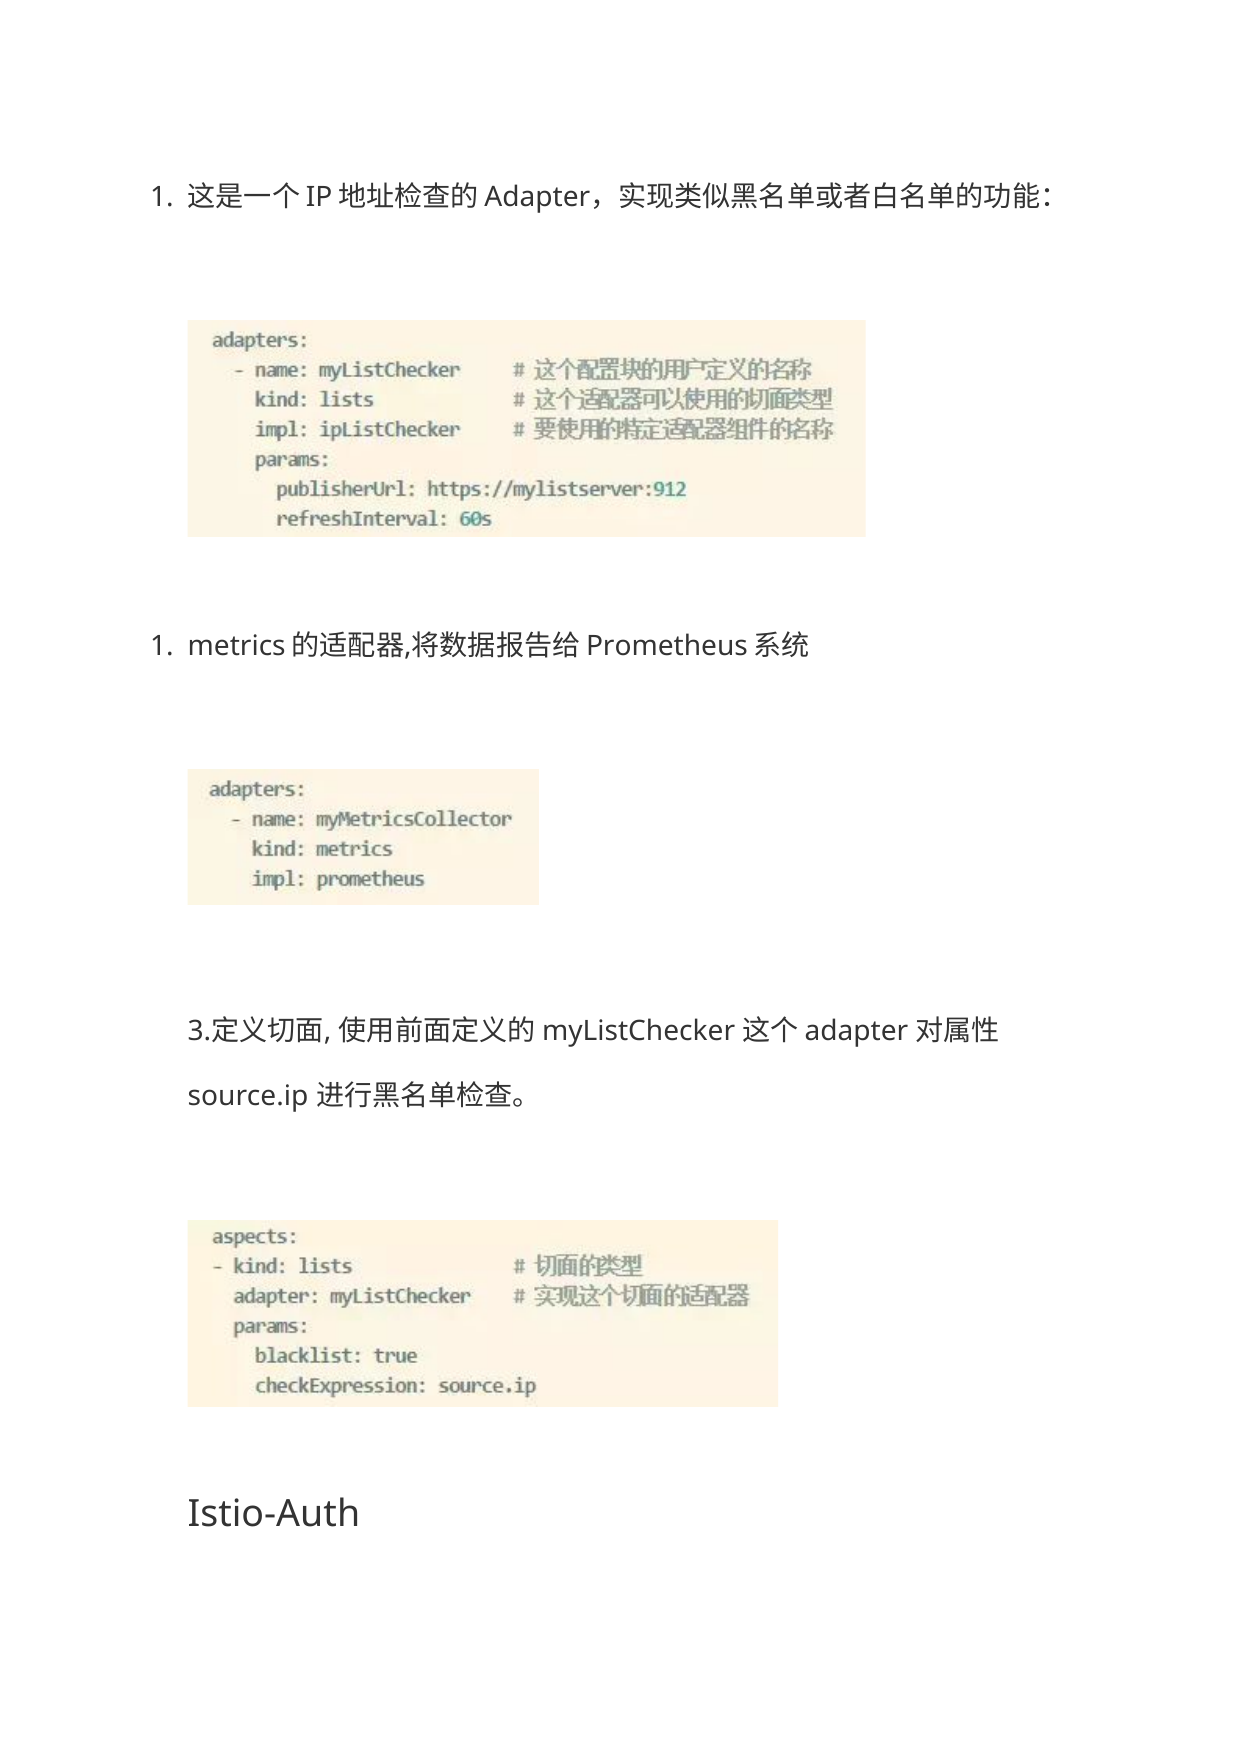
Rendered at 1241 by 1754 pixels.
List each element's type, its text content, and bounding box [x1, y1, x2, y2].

list metrics的适配器,将数据报告给Prometheus系统 [150, 611, 1053, 676]
text 3.定义切面, 使用前面定义的 myListChecker 这个adapter 对属性 source.ip 进行黑名单检查。 [187, 995, 1053, 1125]
list 这是一个IP地址检查的Adapter，实现类似黑名单或者白名单的功能： [150, 162, 1053, 227]
picture [187, 320, 866, 537]
picture [187, 1220, 779, 1407]
picture [187, 769, 539, 905]
text Istio-Auth [187, 1479, 1053, 1544]
